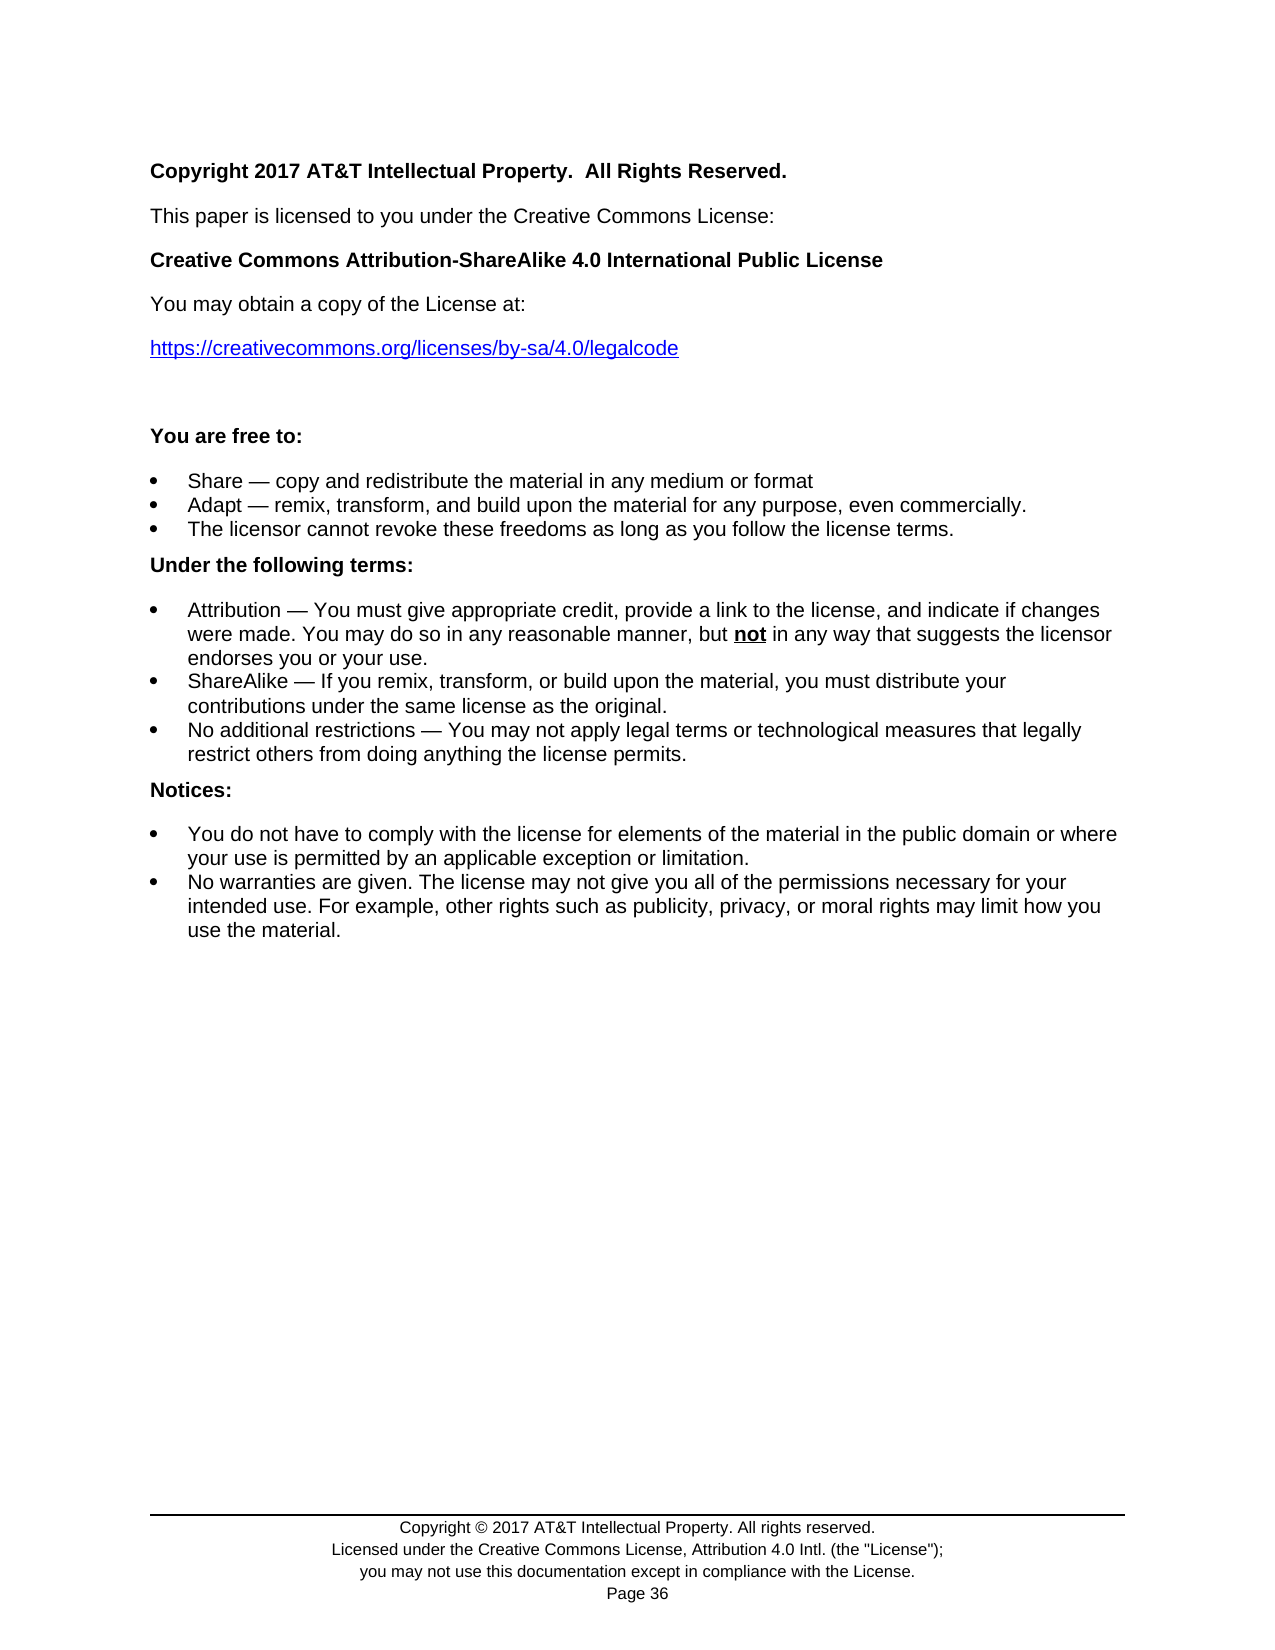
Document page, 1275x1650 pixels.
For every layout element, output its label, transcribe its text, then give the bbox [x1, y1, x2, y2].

list ShareAlike — If you remix, transform, or build upon the material, you must distribute your contributions under the same license as the original. [150, 669, 1125, 717]
list Share — copy and redistribute the material in any medium or format [150, 468, 1125, 493]
text Copyright 2017 AT&T Intellectual Property. All Rights Reserved. [150, 159, 1125, 183]
list The licensor cannot revoke these freedoms as long as you follow the license terms. [150, 517, 1125, 541]
text Notices: [150, 778, 1125, 802]
list No warranties are given. The license may not give you all of the permissions necessary for your intended use. For example, other rights such as publicity, privacy, or moral rights may limit how you use the material. [150, 870, 1125, 942]
text https://creativecommons.org/licenses/by-sa/4.0/legalcode [150, 336, 1125, 360]
list You do not have to comply with the license for elements of the material in the public domain or where your use is permitted by an applicable exception or limitation. [150, 822, 1125, 870]
list No additional restrictions — You may not apply legal terms or technological measures that legally restrict others from doing anything the license permits. [150, 717, 1125, 765]
text You are free to: [150, 424, 1125, 448]
text You may obtain a copy of the License at: [150, 292, 1125, 316]
list Attribution — You must give appropriate credit, provide a link to the license, and indicate if changes were made. You may do so in any reasonable manner, but not in any way that suggests the licensor endorses you or your use. [150, 597, 1125, 669]
text Under the following terms: [150, 553, 1125, 577]
text Creative Commons Attribution-ShareAlike 4.0 International Public License [150, 248, 1125, 272]
list Adapt — remix, transform, and build upon the material for any purpose, even commercially. [150, 493, 1125, 517]
text This paper is licensed to you under the Creative Commons License: [150, 203, 1125, 227]
